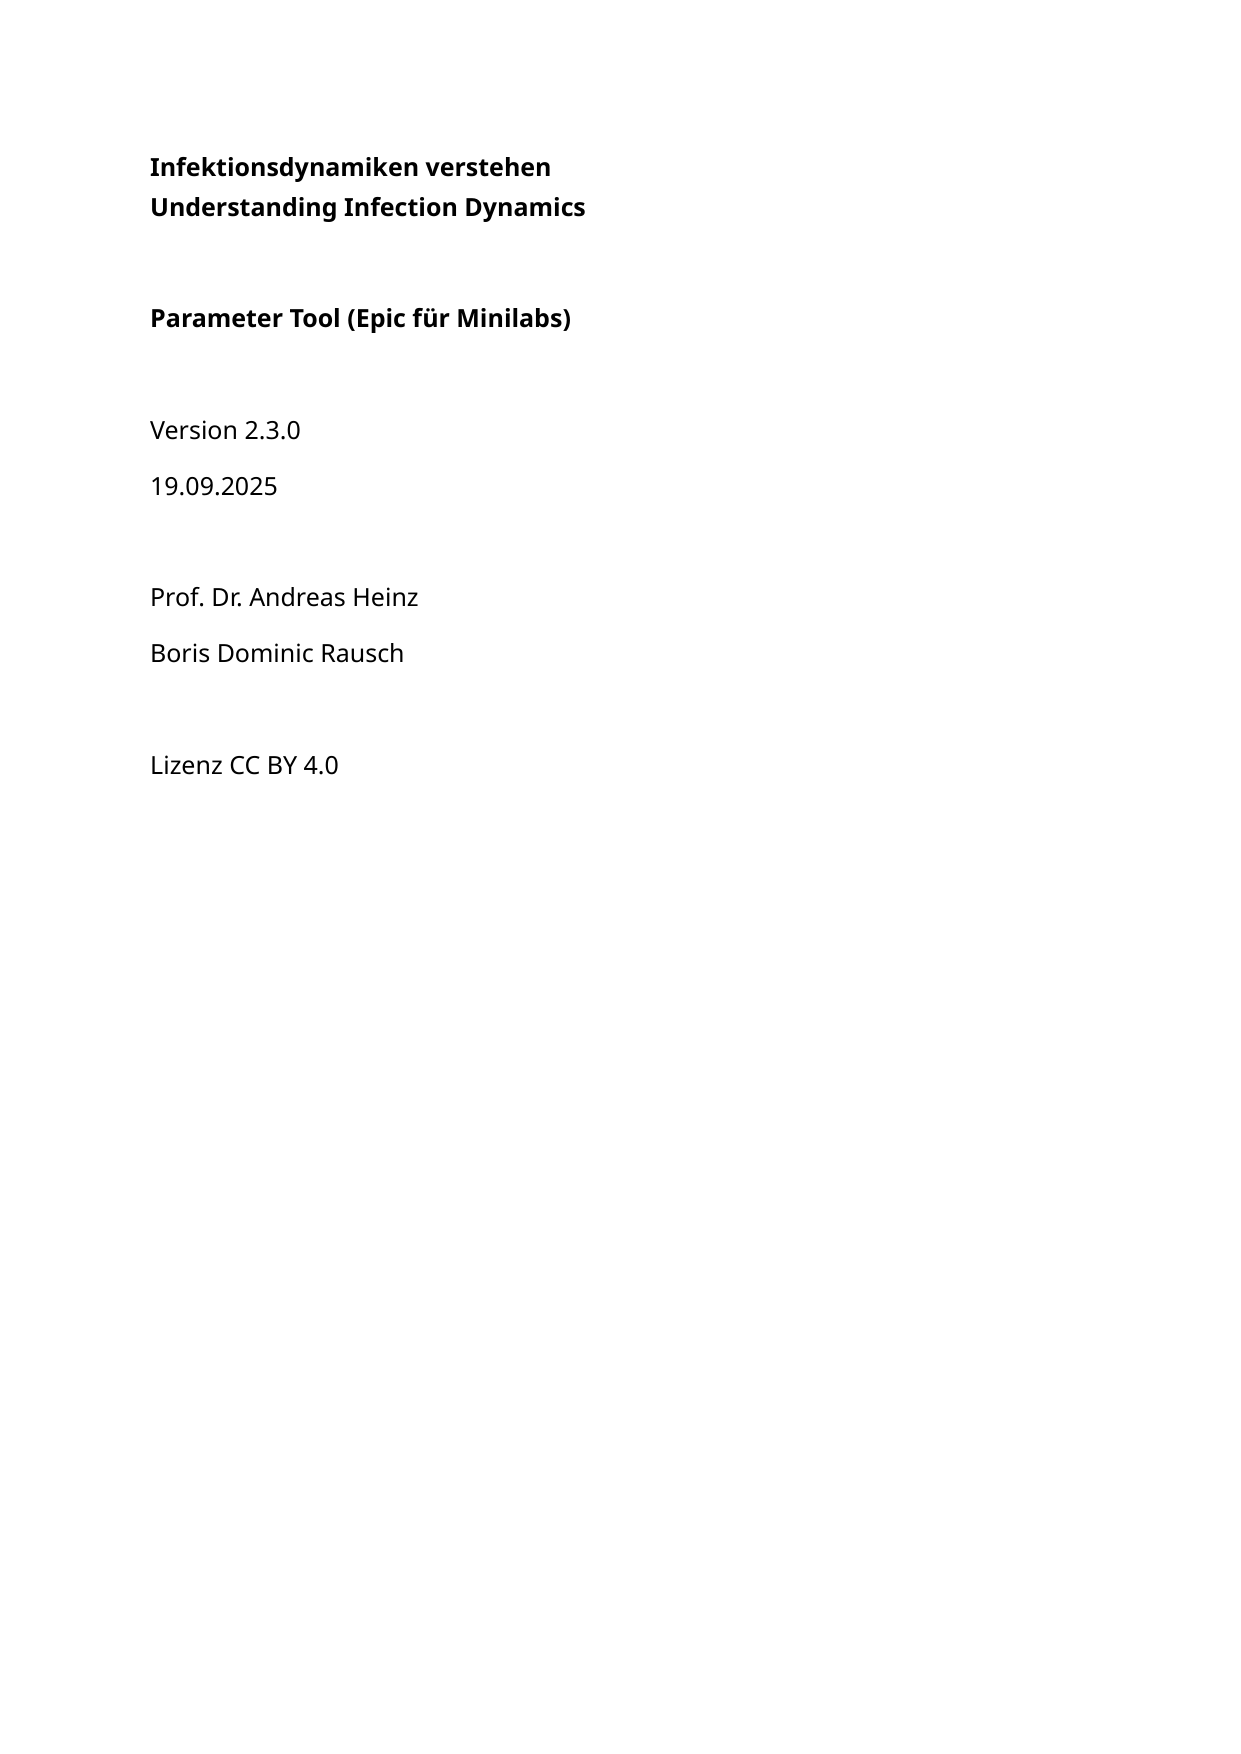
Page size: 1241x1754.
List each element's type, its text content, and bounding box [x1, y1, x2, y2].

text Version 2.3.0 [150, 412, 1090, 447]
text Infektionsdynamiken verstehen Understanding Infection Dynamics [150, 150, 1090, 223]
text 19.09.2025 [150, 468, 1090, 502]
text Prof. Dr. Andreas Heinz [150, 580, 1090, 614]
text Parameter Tool (Epic für Minilabs) [150, 301, 1090, 335]
text Boris Dominic Rausch [150, 636, 1090, 670]
text Lizenz CC BY 4.0 [150, 747, 1090, 782]
